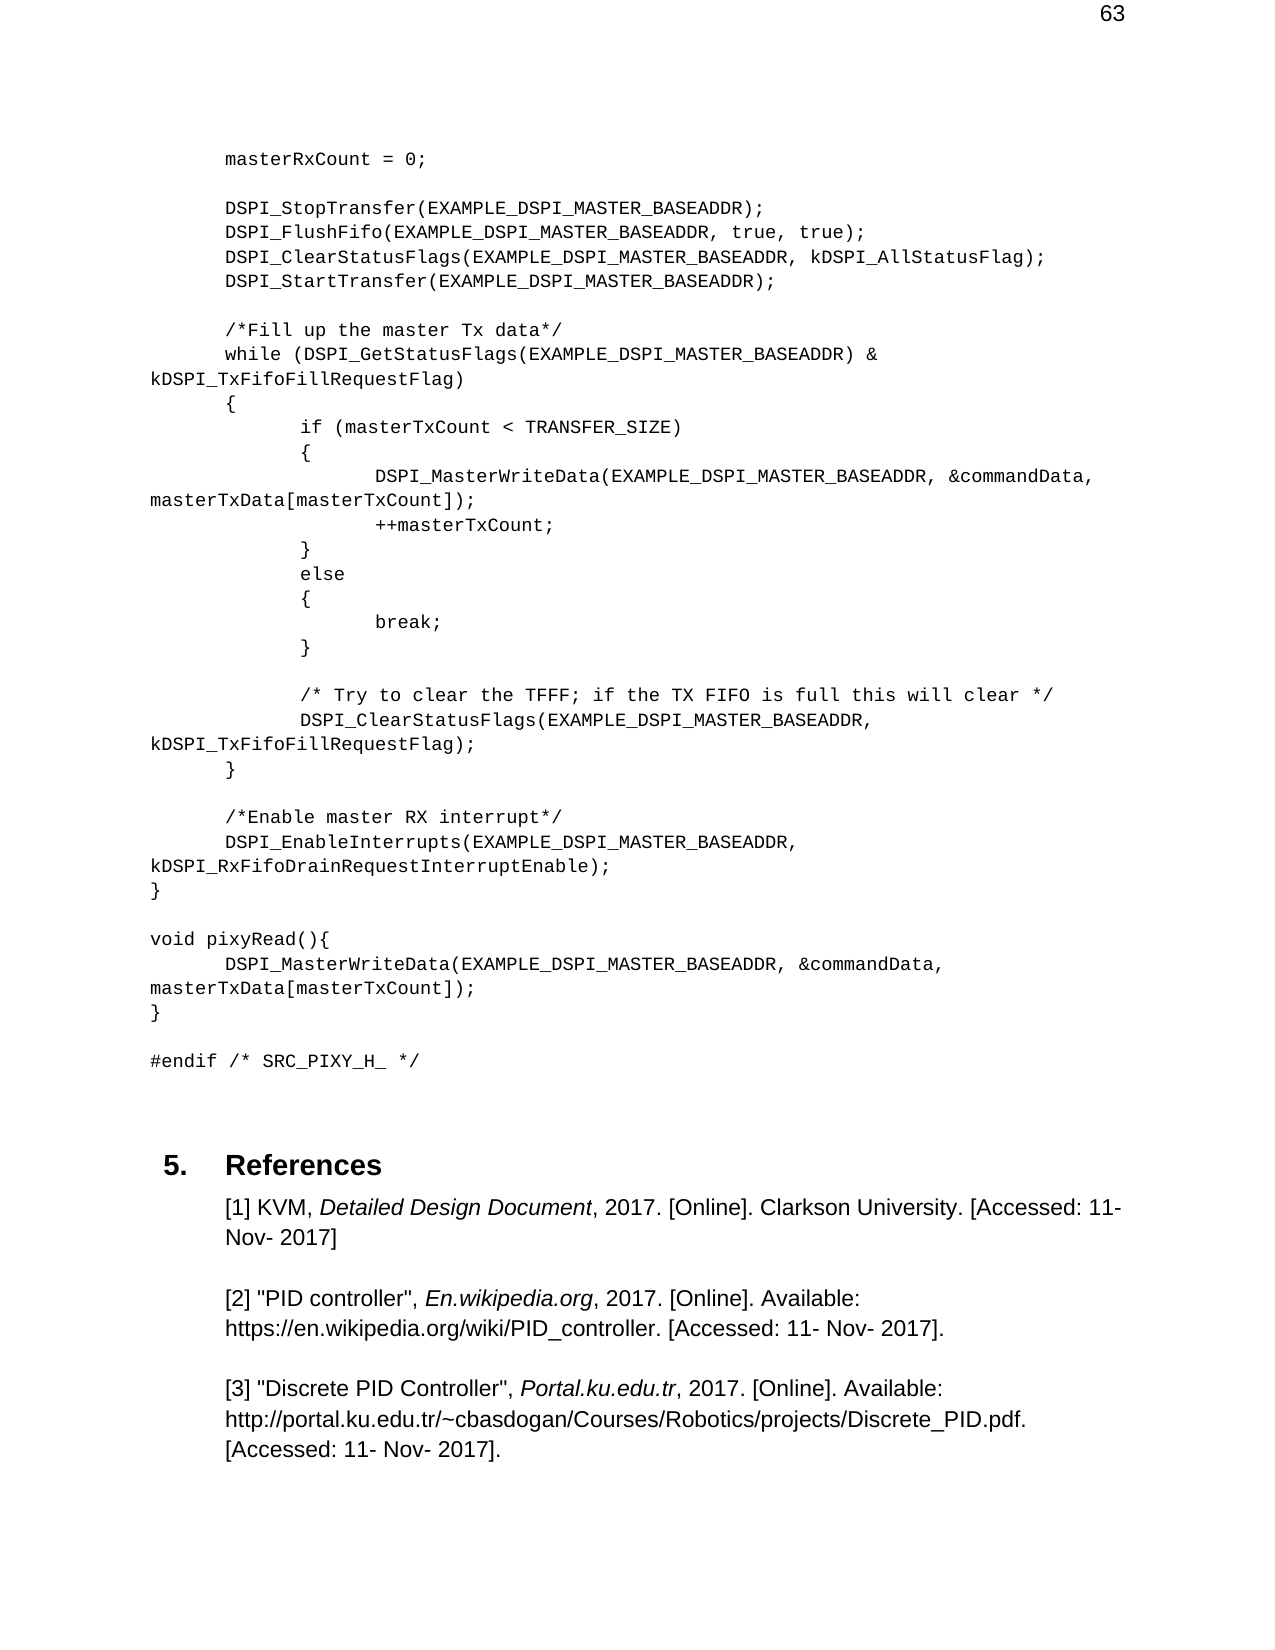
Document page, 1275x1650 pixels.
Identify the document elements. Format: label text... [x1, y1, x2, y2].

text { [150, 394, 1125, 415]
text { [150, 589, 1125, 610]
text /*Enable master RX interrupt*/ [150, 808, 1125, 829]
text [3] "Discrete PID Controller", Portal.ku.edu.tr, 2017. [Online]. Available: http://portal.ku.edu.tr/~cbasdogan/Courses/Robotics/projects/Discrete_PID.pdf. [Accessed: 11- Nov- 2017]. [225, 1375, 1125, 1462]
text [2] "PID controller", En.wikipedia.org, 2017. [Online]. Available: https://en.wikipedia.org/wiki/PID_controller. [Accessed: 11- Nov- 2017]. [225, 1285, 1125, 1341]
text break; [150, 613, 1125, 634]
text while (DSPI_GetStatusFlags(EXAMPLE_DSPI_MASTER_BASEADDR) & kDSPI_TxFifoFillRequestFlag) [150, 345, 1125, 391]
text DSPI_MasterWriteData(EXAMPLE_DSPI_MASTER_BASEADDR, &commandData, masterTxData[masterTxCount]); [150, 467, 1125, 512]
text DSPI_StopTransfer(EXAMPLE_DSPI_MASTER_BASEADDR); [150, 199, 1125, 220]
text else [150, 564, 1125, 586]
text { [150, 442, 1125, 464]
text if (masterTxCount < TRANSFER_SIZE) [150, 418, 1125, 439]
text DSPI_StartTransfer(EXAMPLE_DSPI_MASTER_BASEADDR); [150, 272, 1125, 293]
text DSPI_ClearStatusFlags(EXAMPLE_DSPI_MASTER_BASEADDR, kDSPI_AllStatusFlag); [150, 247, 1125, 269]
text [1] KVM, Detailed Design Document, 2017. [Online]. Clarkson University. [Accessed: 11- Nov- 2017] [225, 1194, 1125, 1251]
text } [150, 759, 1125, 781]
text } [150, 540, 1125, 561]
text /* Try to clear the TFFF; if the TX FIFO is full this will clear */ [150, 686, 1125, 707]
text /*Fill up the master Tx data*/ [150, 321, 1125, 342]
text DSPI_EnableInterrupts(EXAMPLE_DSPI_MASTER_BASEADDR, kDSPI_RxFifoDrainRequestInterruptEnable); [150, 832, 1125, 878]
text #endif /* SRC_PIXY_H_ */ [150, 1052, 1125, 1073]
text } [150, 1003, 1125, 1024]
text } [150, 881, 1125, 902]
text masterRxCount = 0; [150, 150, 1125, 171]
subtitle References [187, 1148, 1125, 1182]
text void pixyRead(){ [150, 930, 1125, 951]
text } [150, 637, 1125, 659]
text DSPI_FlushFifo(EXAMPLE_DSPI_MASTER_BASEADDR, true, true); [150, 223, 1125, 244]
text DSPI_MasterWriteData(EXAMPLE_DSPI_MASTER_BASEADDR, &commandData, masterTxData[masterTxCount]); [150, 954, 1125, 1000]
text DSPI_ClearStatusFlags(EXAMPLE_DSPI_MASTER_BASEADDR, kDSPI_TxFifoFillRequestFlag); [150, 711, 1125, 756]
text ++masterTxCount; [150, 516, 1125, 537]
